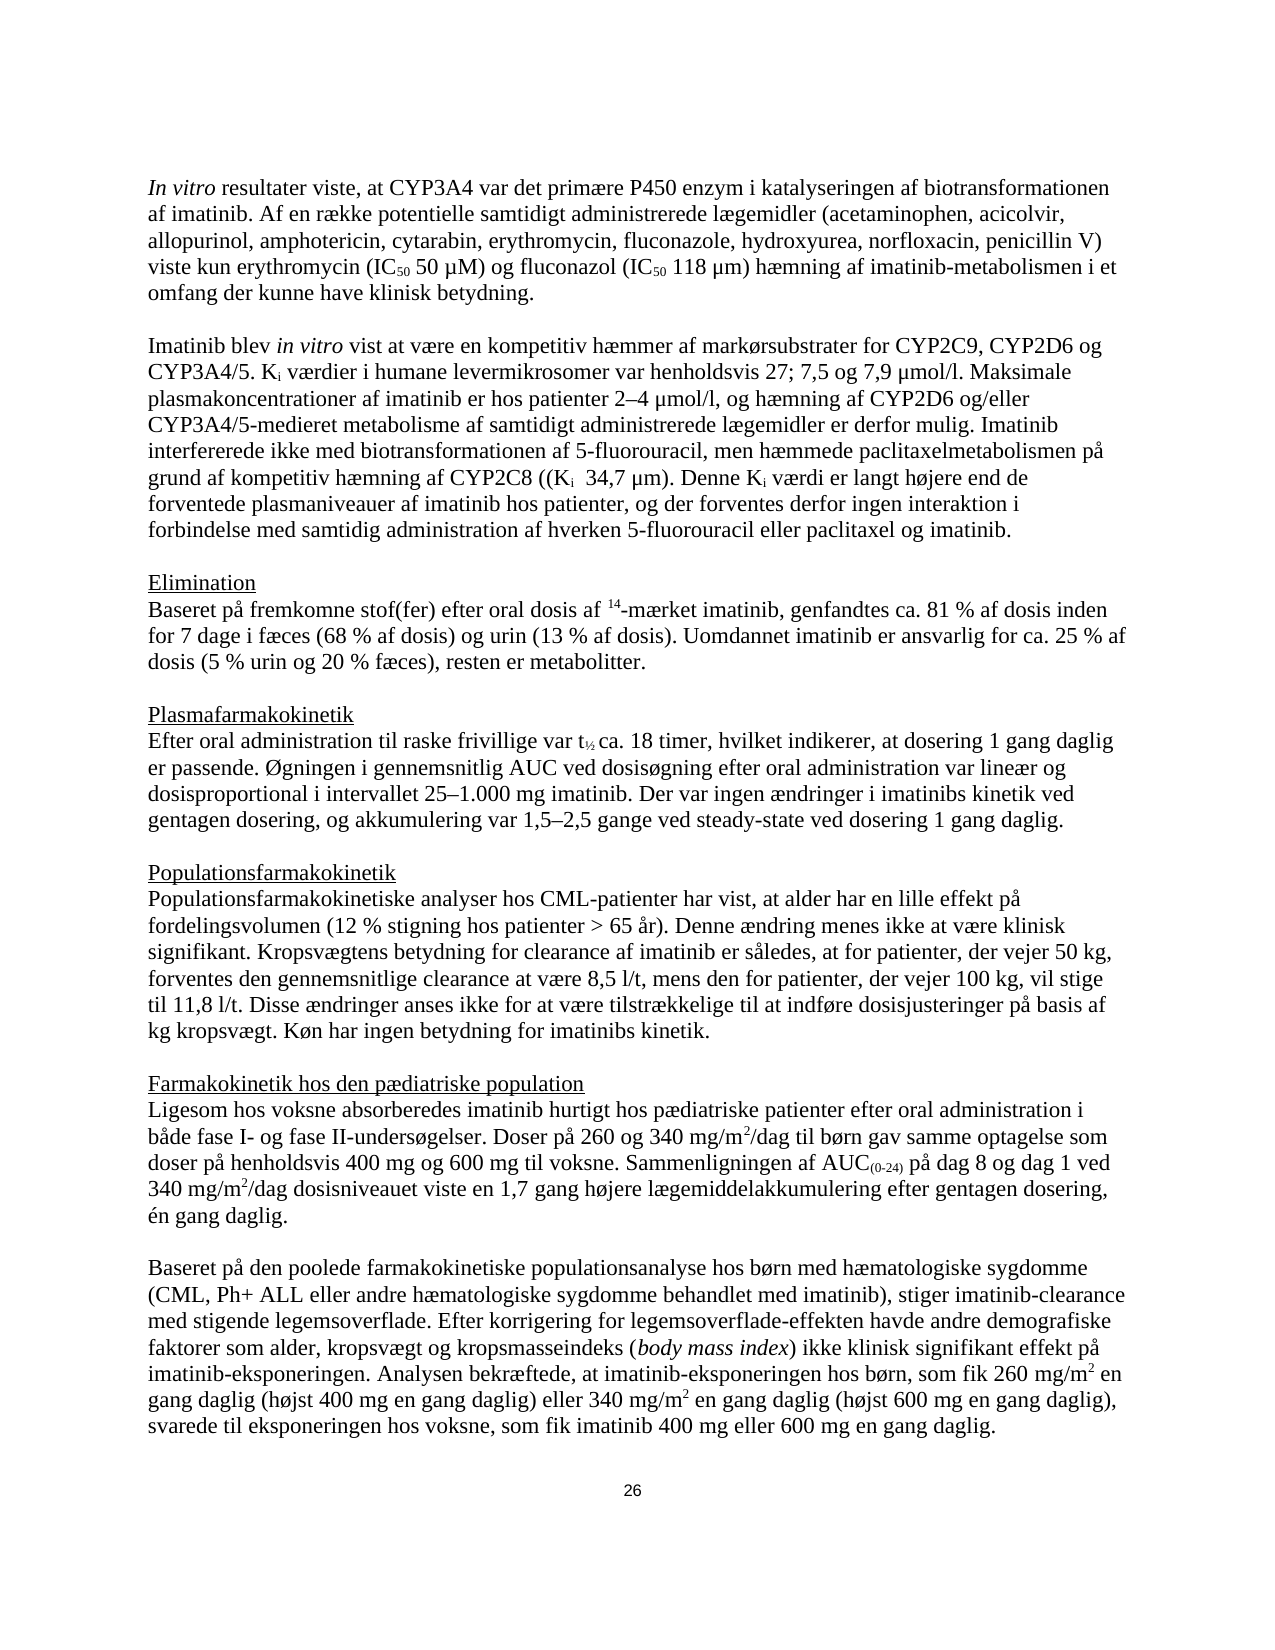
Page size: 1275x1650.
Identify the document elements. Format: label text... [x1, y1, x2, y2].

text Baseret på den poolede farmakokinetiske populationsanalyse hos børn med hæmatologiske sygdomme (CML, Ph+ ALL eller andre hæmatologiske sygdomme behandlet med imatinib), stiger imatinib-clearance med stigende legemsoverflade. Efter korrigering for legemsoverflade-effekten havde andre demografiske faktorer som alder, kropsvægt og kropsmasseindeks (body mass index) ikke klinisk signifikant effekt på imatinib-eksponeringen. Analysen bekræftede, at imatinib-eksponeringen hos børn, som fik 260 mg/m2 en gang daglig (højst 400 mg en gang daglig) eller 340 mg/m2 en gang daglig (højst 600 mg en gang daglig), svarede til eksponeringen hos voksne, som fik imatinib 400 mg eller 600 mg en gang daglig. [148, 1254, 1127, 1439]
text Ligesom hos voksne absorberedes imatinib hurtigt hos pædiatriske patienter efter oral administration i både fase I- og fase II-undersøgelser. Doser på 260 og 340 mg/m2/dag til børn gav samme optagelse som doser på henholdsvis 400 mg og 600 mg til voksne. Sammenligningen af AUC(0-24) på dag 8 og dag 1 ved 340 mg/m2/dag dosisniveauet viste en 1,7 gang højere lægemiddelakkumulering efter gentagen dosering, én gang daglig. [148, 1096, 1127, 1228]
text In vitro resultater viste, at CYP3A4 var det primære P450 enzym i katalyseringen af biotransformationen af imatinib. Af en række potentielle samtidigt administrerede lægemidler (acetaminophen, acicolvir, allopurinol, amphotericin, cytarabin, erythromycin, fluconazole, hydroxyurea, norfloxacin, penicillin V) viste kun erythromycin (IC50 50 µM) og fluconazol (IC50 118 μm) hæmning af imatinib-metabolismen i et omfang der kunne have klinisk betydning. [148, 174, 1127, 306]
text Populationsfarmakokinetiske analyser hos CML-patienter har vist, at alder har en lille effekt på fordelingsvolumen (12 % stigning hos patienter > 65 år). Denne ændring menes ikke at være klinisk signifikant. Kropsvægtens betydning for clearance af imatinib er således, at for patienter, der vejer 50 kg, forventes den gennemsnitlige clearance at være 8,5 l/t, mens den for patienter, der vejer 100 kg, vil stige til 11,8 l/t. Disse ændringer anses ikke for at være tilstrækkelige til at indføre dosisjusteringer på basis af kg kropsvægt. Køn har ingen betydning for imatinibs kinetik. [148, 886, 1127, 1044]
text Efter oral administration til raske frivillige var t½ ca. 18 timer, hvilket indikerer, at dosering 1 gang daglig er passende. Øgningen i gennemsnitlig AUC ved dosisøgning efter oral administration var lineær og dosisproportional i intervallet 25–1.000 mg imatinib. Der var ingen ændringer i imatinibs kinetik ved gentagen dosering, og akkumulering var 1,5–2,5 gange ved steady-state ved dosering 1 gang daglig. [148, 727, 1127, 833]
text Baseret på fremkomne stof(fer) efter oral dosis af 14-mærket imatinib, genfandtes ca. 81 % af dosis inden for 7 dage i fæces (68 % af dosis) og urin (13 % af dosis). Uomdannet imatinib er ansvarlig for ca. 25 % af dosis (5 % urin og 20 % fæces), resten er metabolitter. [148, 596, 1127, 675]
text Imatinib blev in vitro vist at være en kompetitiv hæmmer af markørsubstrater for CYP2C9, CYP2D6 og CYP3A4/5. Ki værdier i humane levermikrosomer var henholdsvis 27; 7,5 og 7,9 μmol/l. Maksimale plasmakoncentrationer af imatinib er hos patienter 2–4 μmol/l, og hæmning af CYP2D6 og/eller CYP3A4/5-medieret metabolisme af samtidigt administrerede lægemidler er derfor mulig. Imatinib interfererede ikke med biotransformationen af 5-fluorouracil, men hæmmede paclitaxelmetabolismen på grund af kompetitiv hæmning af CYP2C8 ((Ki 34,7 μm). Denne Ki værdi er langt højere end de forventede plasmaniveauer af imatinib hos patienter, og der forventes derfor ingen interaktion i forbindelse med samtidig administration af hverken 5-fluorouracil eller paclitaxel og imatinib. [148, 332, 1127, 543]
text Farmakokinetik hos den pædiatriske population [148, 1070, 1127, 1096]
text Elimination [148, 569, 1127, 596]
text Plasmafarmakokinetik [148, 701, 1127, 727]
text Populationsfarmakokinetik [148, 859, 1127, 886]
